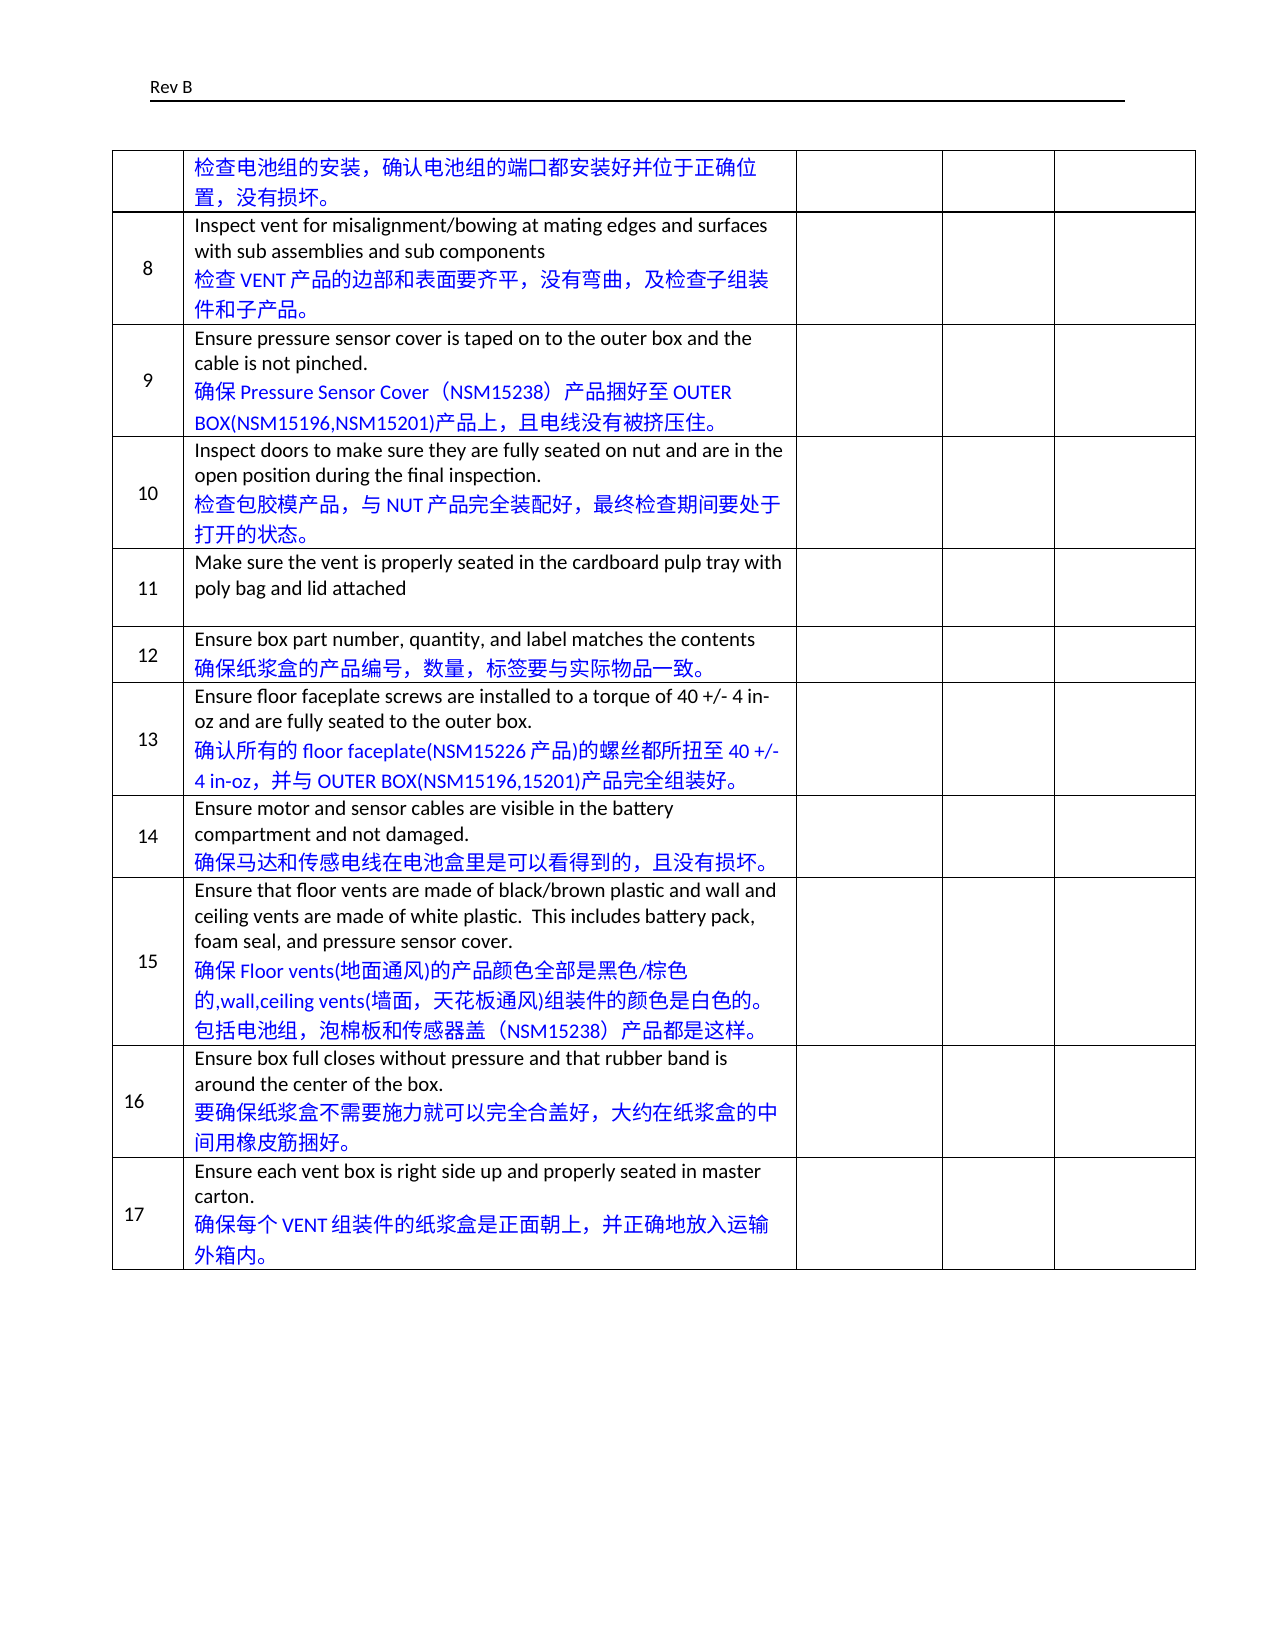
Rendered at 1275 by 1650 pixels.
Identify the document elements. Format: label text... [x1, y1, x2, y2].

table_cell [1055, 437, 1195, 548]
table_cell [797, 213, 942, 324]
table_cell [797, 151, 942, 211]
table_cell Ensure motor and sensor cables are visible in the battery compartment and not damaged. 确保马达和传感电线在电池盒里是可以看得到的，且没有损坏。 [184, 796, 796, 877]
table_cell [1055, 878, 1195, 1044]
table_cell [1055, 1158, 1195, 1269]
table_cell [1055, 683, 1195, 794]
table_cell Ensure box part number, quantity, and label matches the contents 确保纸浆盒的产品编号，数量，标签要与实际物品一致。 [184, 627, 796, 682]
table_cell [1055, 213, 1195, 324]
table_cell 17 [113, 1158, 183, 1269]
table_cell 8 [113, 213, 183, 324]
table_cell [943, 796, 1054, 877]
table_cell [797, 878, 942, 1044]
table_cell [943, 213, 1054, 324]
table_cell [1055, 151, 1195, 211]
table_cell [943, 878, 1054, 1044]
table_cell 9 [113, 325, 183, 436]
table_cell Ensure box full closes without pressure and that rubber band is around the center of the box. 要确保纸浆盒不需要施力就可以完全合盖好，大约在纸浆盒的中间用橡皮筋捆好。 [184, 1046, 796, 1157]
table_cell [943, 325, 1054, 436]
table_cell [1055, 796, 1195, 877]
table_cell [943, 437, 1054, 548]
table_cell 10 [113, 437, 183, 548]
table_cell Make sure the vent is properly seated in the cardboard pulp tray with poly bag and lid attached [184, 549, 796, 626]
table_cell [943, 1046, 1054, 1157]
table_cell [797, 1046, 942, 1157]
table_cell [797, 627, 942, 682]
table_cell 14 [113, 796, 183, 877]
table_cell Ensure that floor vents are made of black/brown plastic and wall and ceiling vents are made of white plastic. This includes battery pack, foam seal, and pressure sensor cover. 确保Floor vents(地面通风)的产品颜色全部是黑色/棕色的,wall,ceiling vents(墙面，天花板通风)组装件的颜色是白色的。包括电池组，泡棉板和传感器盖（NSM15238）产品都是这样。 [184, 878, 796, 1044]
table_cell [943, 151, 1054, 211]
table_cell 13 [113, 683, 183, 794]
table_cell [943, 627, 1054, 682]
table_cell [797, 437, 942, 548]
table_cell [797, 549, 942, 626]
table_cell 12 [113, 627, 183, 682]
table_cell Inspect doors to make sure they are fully seated on nut and are in the open position during the final inspection. 检查包胶模产品，与NUT产品完全装配好，最终检查期间要处于打开的状态。 [184, 437, 796, 548]
table_cell [1055, 549, 1195, 626]
table_cell 11 [113, 549, 183, 626]
table_cell Ensure floor faceplate screws are installed to a torque of 40 +/- 4 in-oz and are fully seated to the outer box. 确认所有的floor faceplate(NSM15226产品)的螺丝都所扭至40 +/- 4 in-oz，并与OUTER BOX(NSM15196,15201)产品完全组装好。 [184, 683, 796, 794]
table_cell [797, 1158, 942, 1269]
table_cell [943, 1158, 1054, 1269]
table_cell [1055, 1046, 1195, 1157]
table_cell [943, 683, 1054, 794]
table_cell Ensure each vent box is right side up and properly seated in master carton. 确保每个VENT组装件的纸浆盒是正面朝上，并正确地放入运输外箱内。 [184, 1158, 796, 1269]
table_cell [1055, 627, 1195, 682]
table_cell Ensure pressure sensor cover is taped on to the outer box and the cable is not pinched. 确保Pressure Sensor Cover（NSM15238）产品捆好至OUTER BOX(NSM15196,NSM15201)产品上，且电线没有被挤压住。 [184, 325, 796, 436]
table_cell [184, 151, 796, 211]
table_cell [943, 549, 1054, 626]
table_cell [797, 325, 942, 436]
table_cell [797, 683, 942, 794]
table_cell [1055, 325, 1195, 436]
table_cell [797, 796, 942, 877]
table_cell 15 [113, 878, 183, 1044]
table_cell 16 [113, 1046, 183, 1157]
table_cell 7 [113, 151, 183, 211]
table_cell Inspect vent for misalignment/bowing at mating edges and surfaces with sub assemblies and sub components 检查VENT产品的边部和表面要齐平，没有弯曲，及检查子组装件和子产品。 [184, 213, 796, 324]
